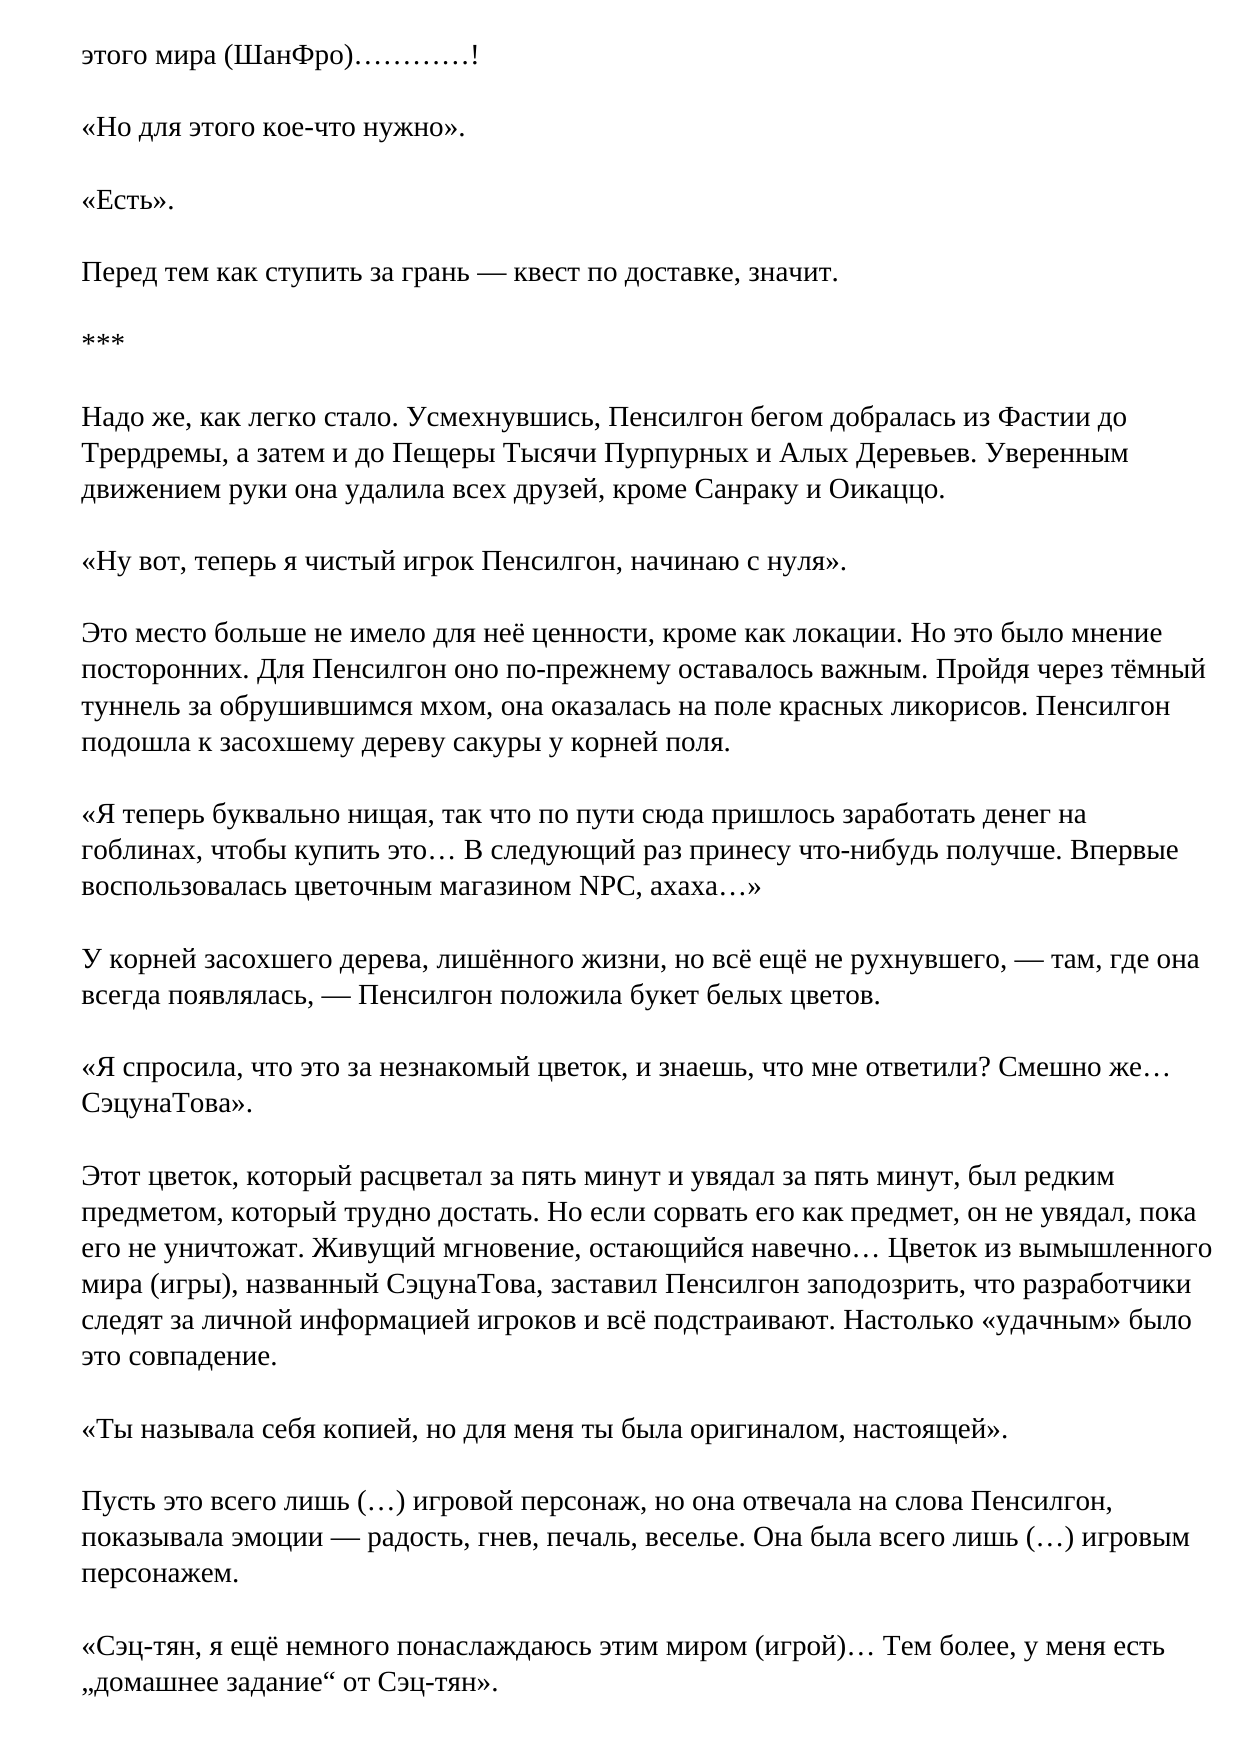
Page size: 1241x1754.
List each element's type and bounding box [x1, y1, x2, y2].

text [81, 37, 1215, 1733]
